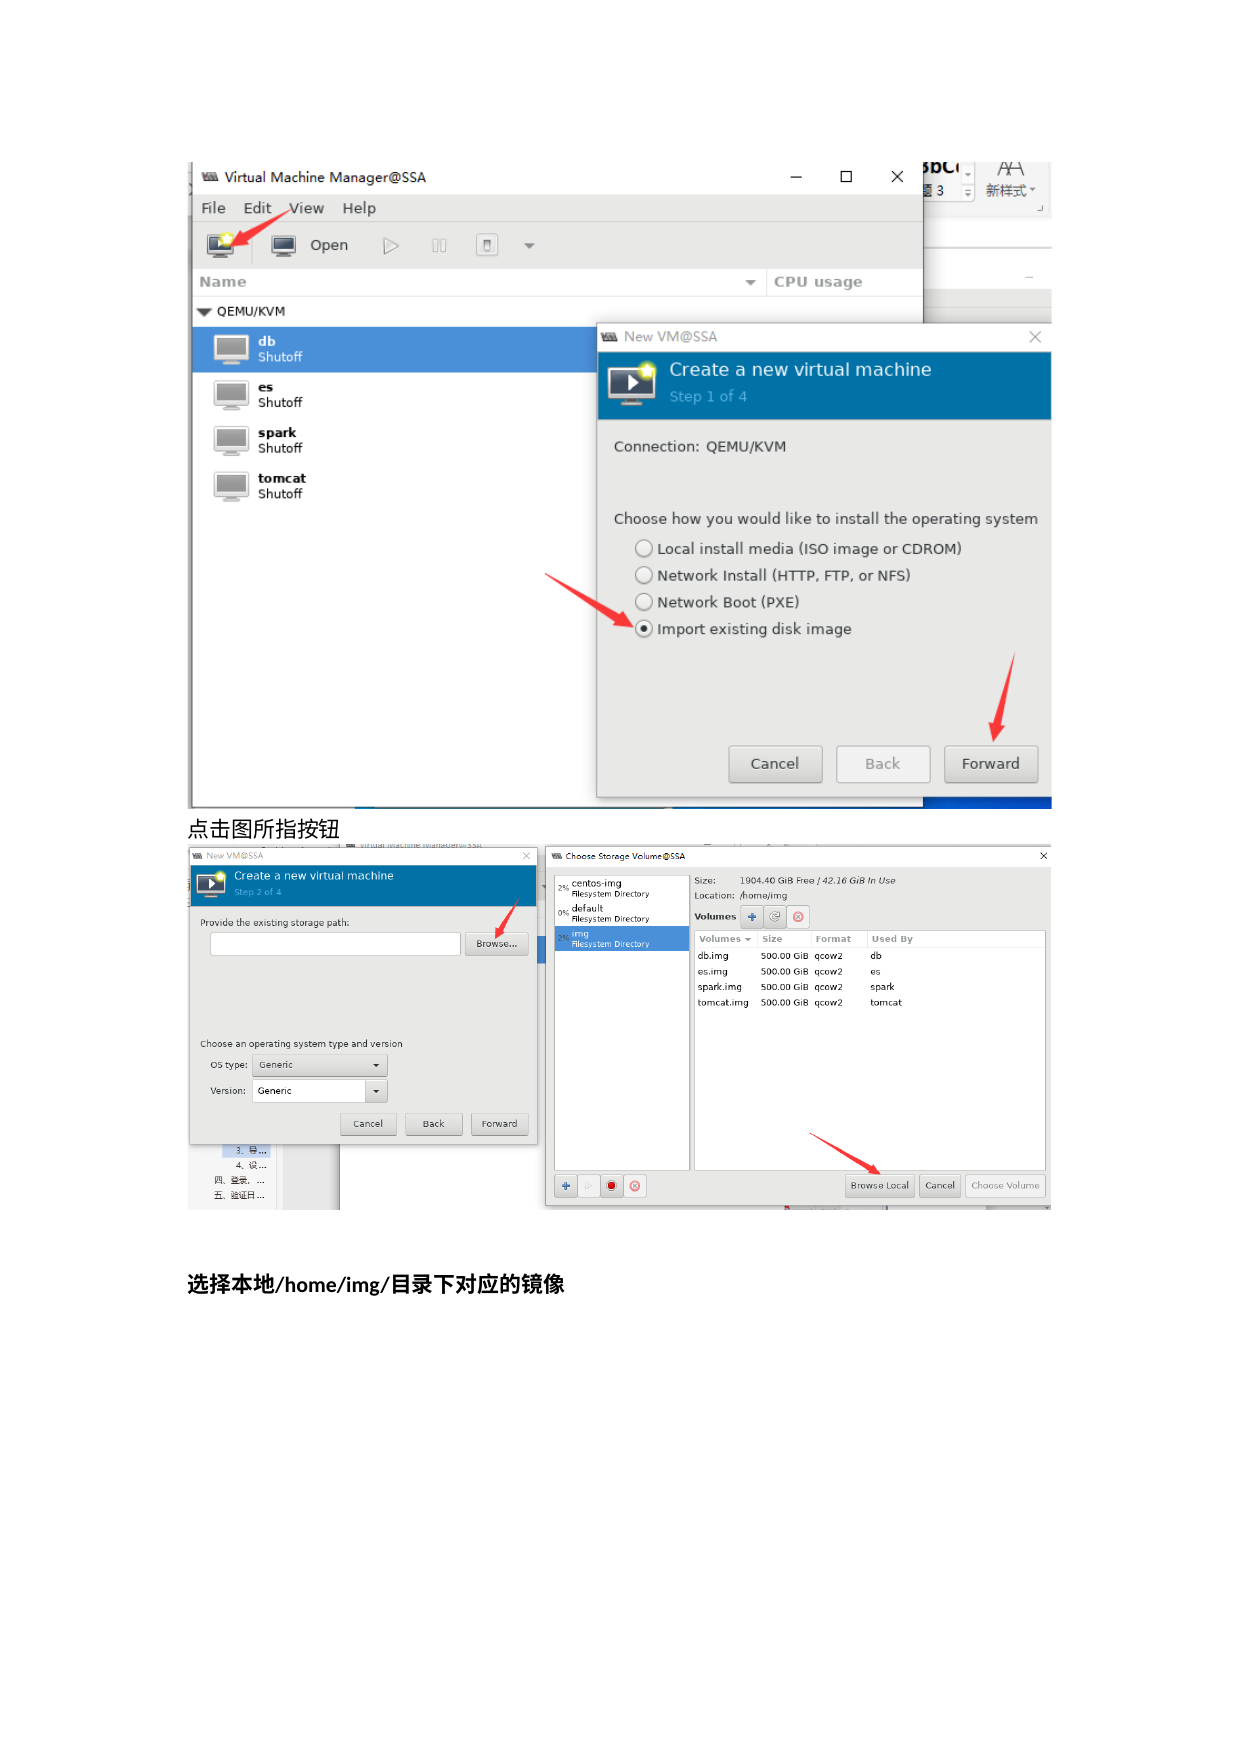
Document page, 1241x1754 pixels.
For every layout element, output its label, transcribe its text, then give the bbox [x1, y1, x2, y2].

picture [187, 844, 1051, 1210]
list 选择本地/home/img/目录下对应的镜像 [187, 1267, 1053, 1299]
list 点击图所指按钮 [187, 812, 1053, 844]
picture [187, 162, 1052, 809]
